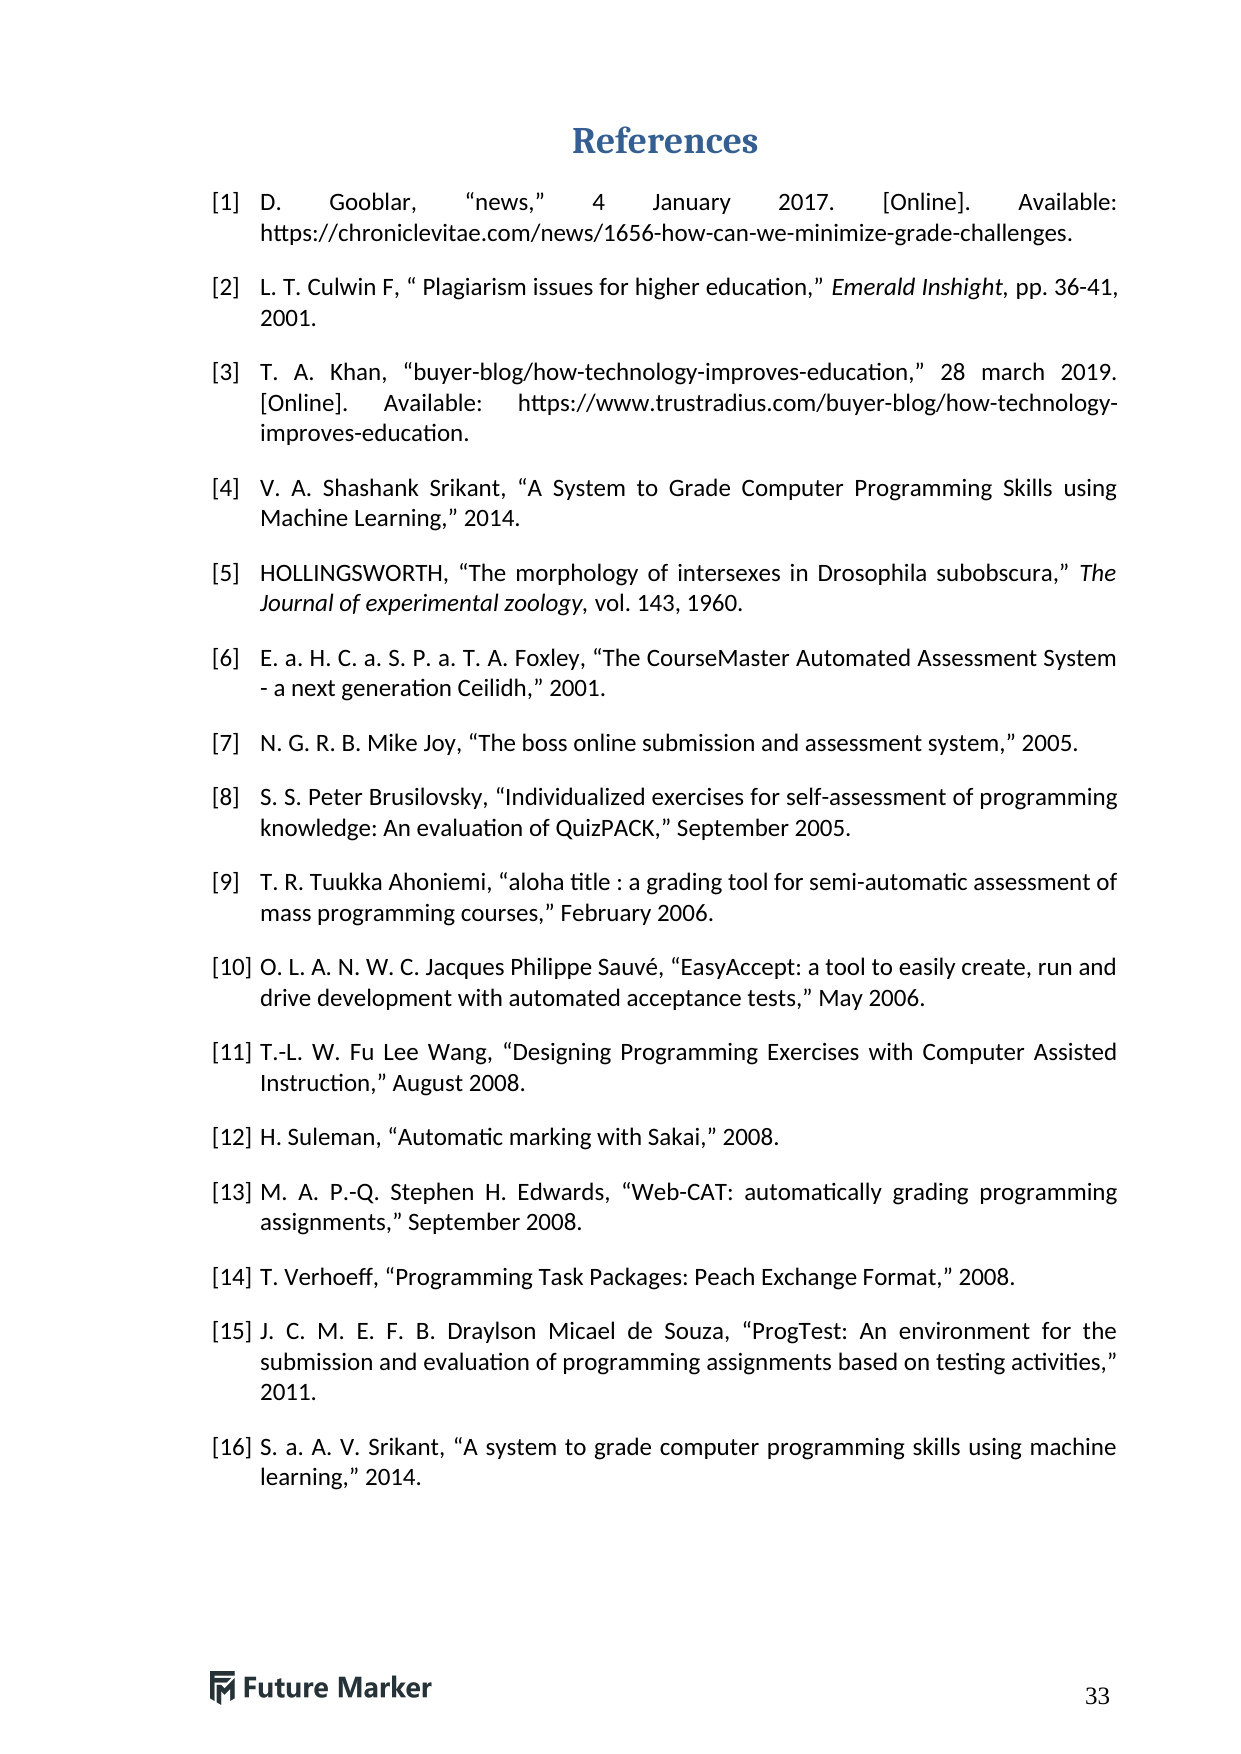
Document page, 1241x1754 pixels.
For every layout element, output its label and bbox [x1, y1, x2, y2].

picture [210, 1671, 432, 1705]
